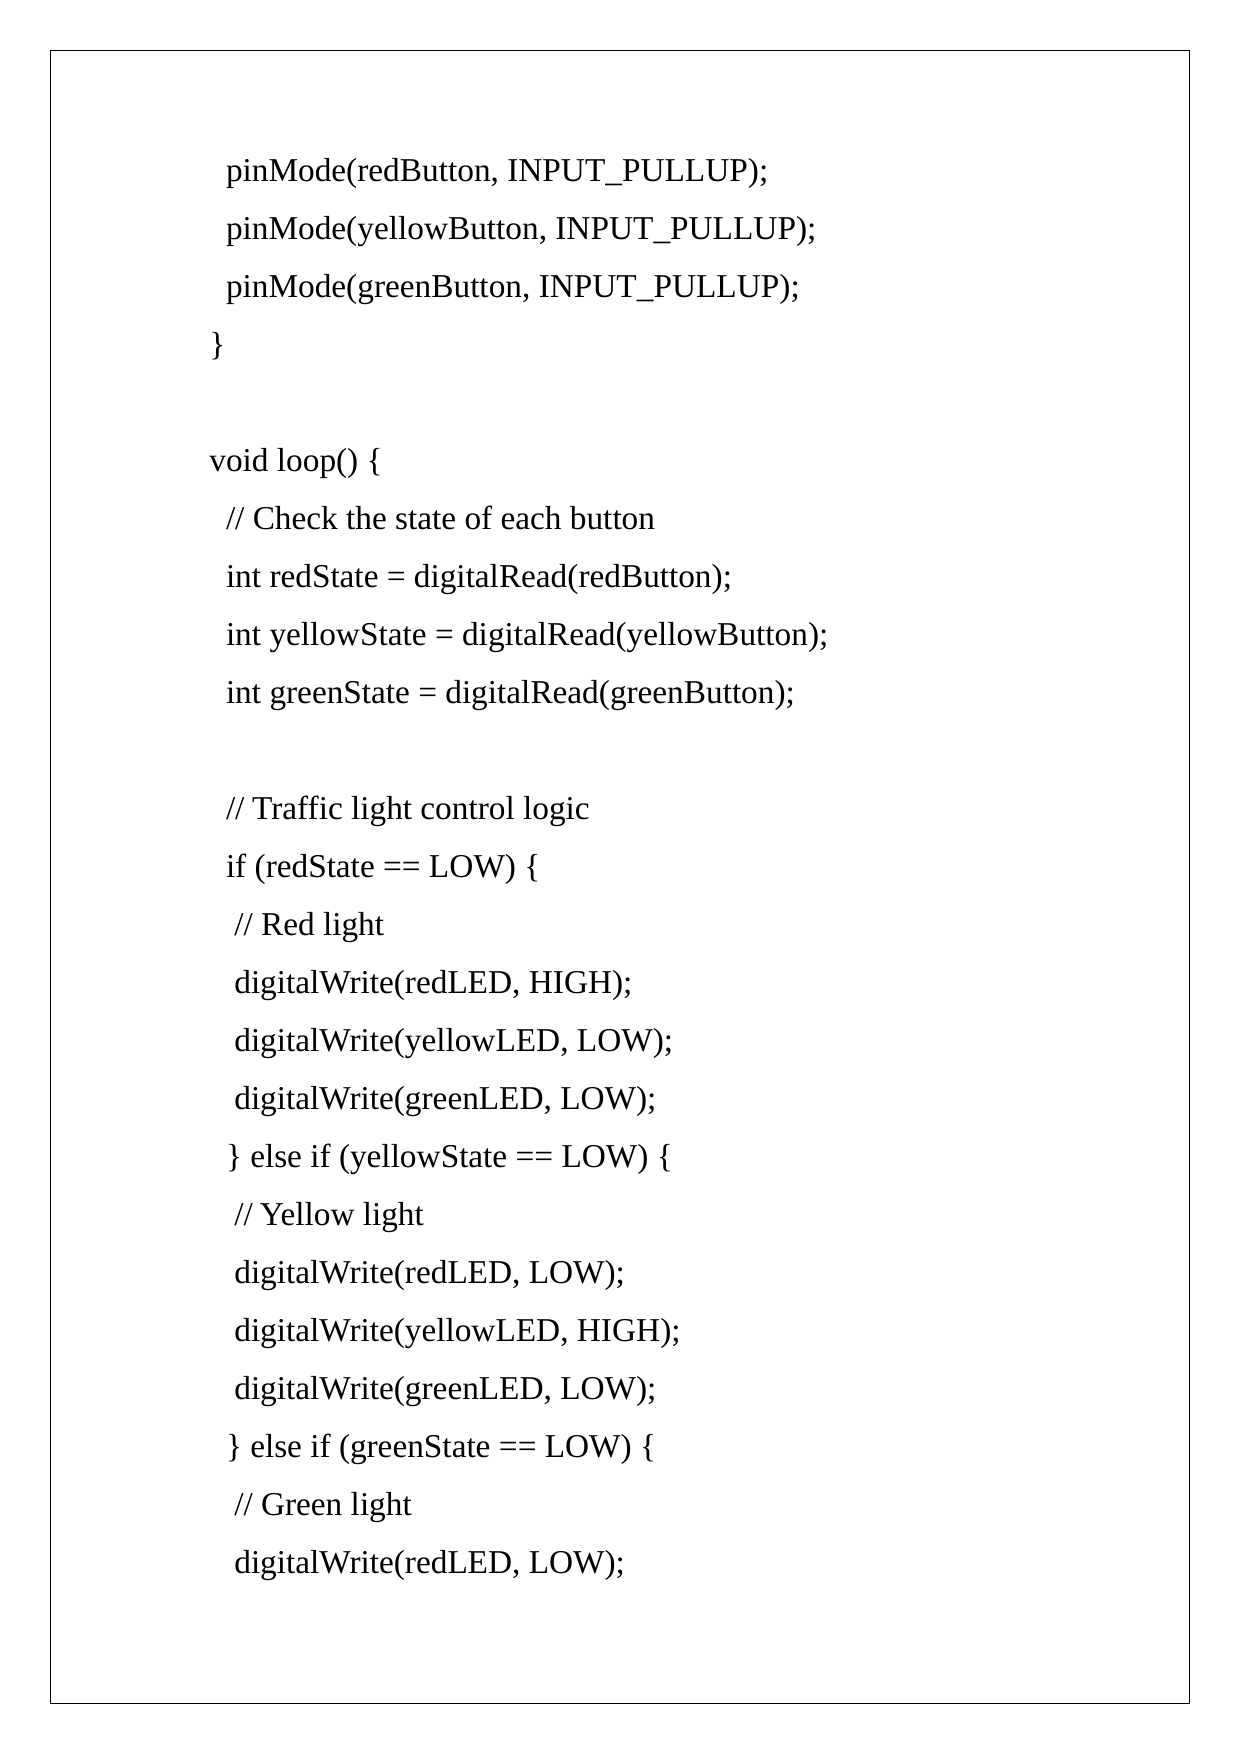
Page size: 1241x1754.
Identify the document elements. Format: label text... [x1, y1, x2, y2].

text // Green light [209, 1484, 1090, 1523]
text digitalWrite(redLED, LOW); [209, 1542, 1090, 1581]
text } else if (greenState == LOW) { [209, 1426, 1090, 1465]
text digitalWrite(yellowLED, HIGH); [209, 1310, 1090, 1349]
text digitalWrite(greenLED, LOW); [209, 1368, 1090, 1407]
text int greenState = digitalRead(greenButton); [209, 672, 1090, 711]
text // Red light [209, 904, 1090, 943]
text // Traffic light control logic [209, 788, 1090, 827]
text void loop() { [209, 440, 1090, 478]
text if (redState == LOW) { [209, 846, 1090, 884]
text digitalWrite(redLED, HIGH); [209, 962, 1090, 1001]
text pinMode(yellowButton, INPUT_PULLUP); [209, 208, 1090, 246]
text int yellowState = digitalRead(yellowButton); [209, 614, 1090, 652]
text } [209, 324, 1090, 362]
text pinMode(redButton, INPUT_PULLUP); [209, 150, 1090, 188]
text } else if (yellowState == LOW) { [209, 1136, 1090, 1175]
text // Yellow light [209, 1194, 1090, 1233]
text digitalWrite(yellowLED, LOW); [209, 1020, 1090, 1059]
text digitalWrite(redLED, LOW); [209, 1252, 1090, 1291]
text // Check the state of each button [209, 498, 1090, 536]
text int redState = digitalRead(redButton); [209, 556, 1090, 594]
text digitalWrite(greenLED, LOW); [209, 1078, 1090, 1117]
text pinMode(greenButton, INPUT_PULLUP); [209, 266, 1090, 304]
